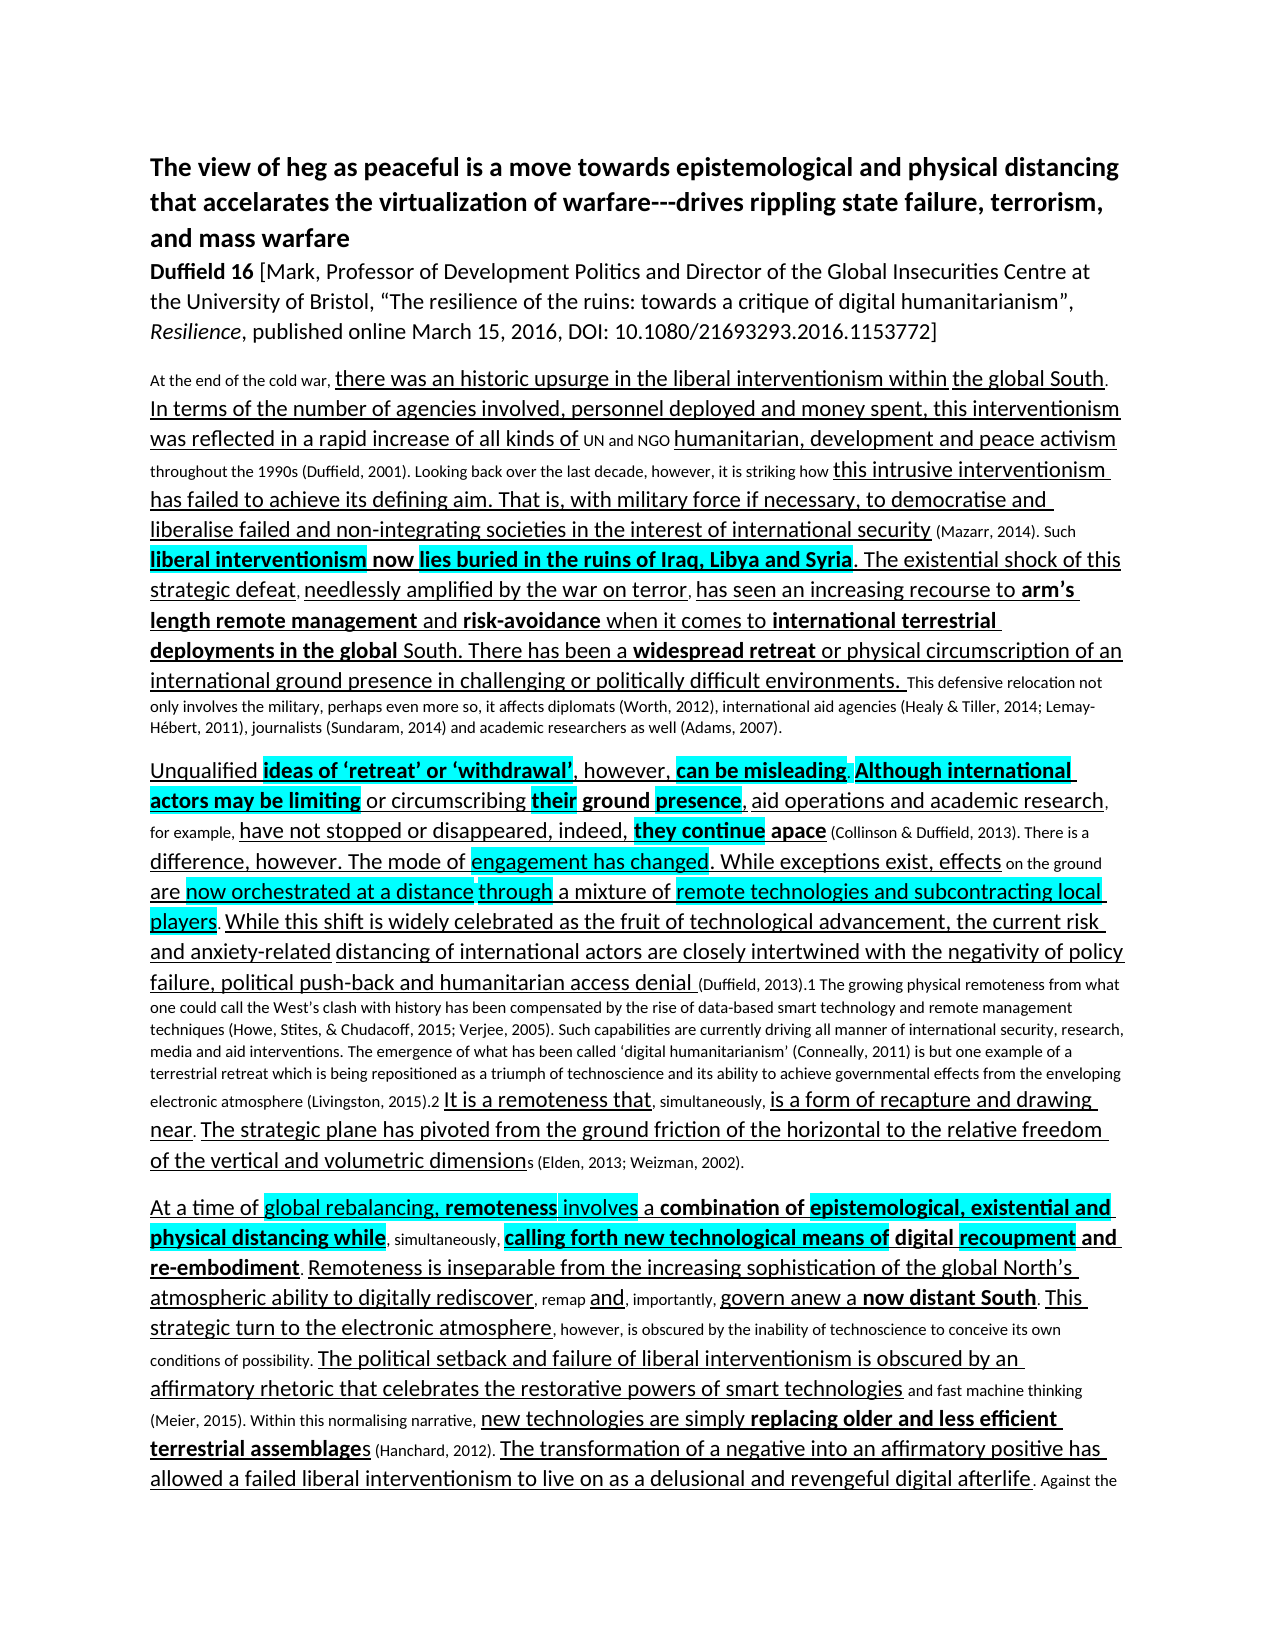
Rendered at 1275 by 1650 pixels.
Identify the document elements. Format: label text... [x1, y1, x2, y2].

text Unqualified ideas of ‘retreat’ or ‘withdrawal’, however, can be misleading. Although international actors may be limiting or circumscribing their ground presence, aid operations and academic research, for example, have not stopped or disappeared, indeed, they continue apace (Collinson & Duffield, 2013). There is a difference, however. The mode of engagement has changed. While exceptions exist, effects on the ground are now orchestrated at a distance through a mixture of remote technologies and subcontracting local players. While this shift is widely celebrated as the fruit of technological advancement, the current risk and anxiety-related distancing of international actors are closely intertwined with the negativity of policy failure, political push-back and humanitarian access denial (Duffield, 2013).1 The growing physical remoteness from what one could call the West’s clash with history has been compensated by the rise of data-based smart technology and remote management techniques (Howe, Stites, & Chudacoff, 2015; Verjee, 2005). Such capabilities are currently driving all manner of international security, research, media and aid interventions. The emergence of what has been called ‘digital humanitarianism’ (Conneally, 2011) is but one example of a terrestrial retreat which is being repositioned as a triumph of technoscience and its ability to achieve governmental effects from the enveloping electronic atmosphere (Livingston, 2015).2 It is a remoteness that, simultaneously, is a form of recapture and drawing near. The strategic plane has pivoted from the ground friction of the horizontal to the relative freedom of the vertical and volumetric dimensions (Elden, 2013; Weizman, 2002). [150, 756, 1125, 1174]
subtitle The view of heg as peaceful is a move towards epistemological and physical distancing that accelarates the virtualization of warfare---drives rippling state failure, terrorism, and mass warfare [150, 150, 1125, 254]
text At the end of the cold war, there was an historic upsurge in the liberal interventionism within the global South. In terms of the number of agencies involved, personnel deployed and money spent, this interventionism was reflected in a rapid increase of all kinds of UN and NGO humanitarian, development and peace activism throughout the 1990s (Duffield, 2001). Looking back over the last decade, however, it is striking how this intrusive interventionism has failed to achieve its defining aim. That is, with military force if necessary, to democratise and liberalise failed and non-integrating societies in the interest of international security (Mazarr, 2014). Such liberal interventionism now lies buried in the ruins of Iraq, Libya and Syria. The existential shock of this strategic defeat, needlessly amplified by the war on terror, has seen an increasing recourse to arm’s length remote management and risk-avoidance when it comes to international terrestrial deployments in the global South. There has been a widespread retreat or physical circumscription of an international ground presence in challenging or politically difficult environments. This defensive relocation not only involves the military, perhaps even more so, it affects diplomats (Worth, 2012), international aid agencies (Healy & Tiller, 2014; Lemay-Hébert, 2011), journalists (Sundaram, 2014) and academic researchers as well (Adams, 2007). [150, 364, 1125, 738]
text Duffield 16 [Mark, Professor of Development Politics and Director of the Global Insecurities Centre at the University of Bristol, “The resilience of the ruins: towards a critique of digital humanitarianism”, Resilience, published online March 15, 2016, DOI: 10.1080/21693293.2016.1153772] [150, 257, 1125, 345]
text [150, 1193, 1125, 1493]
